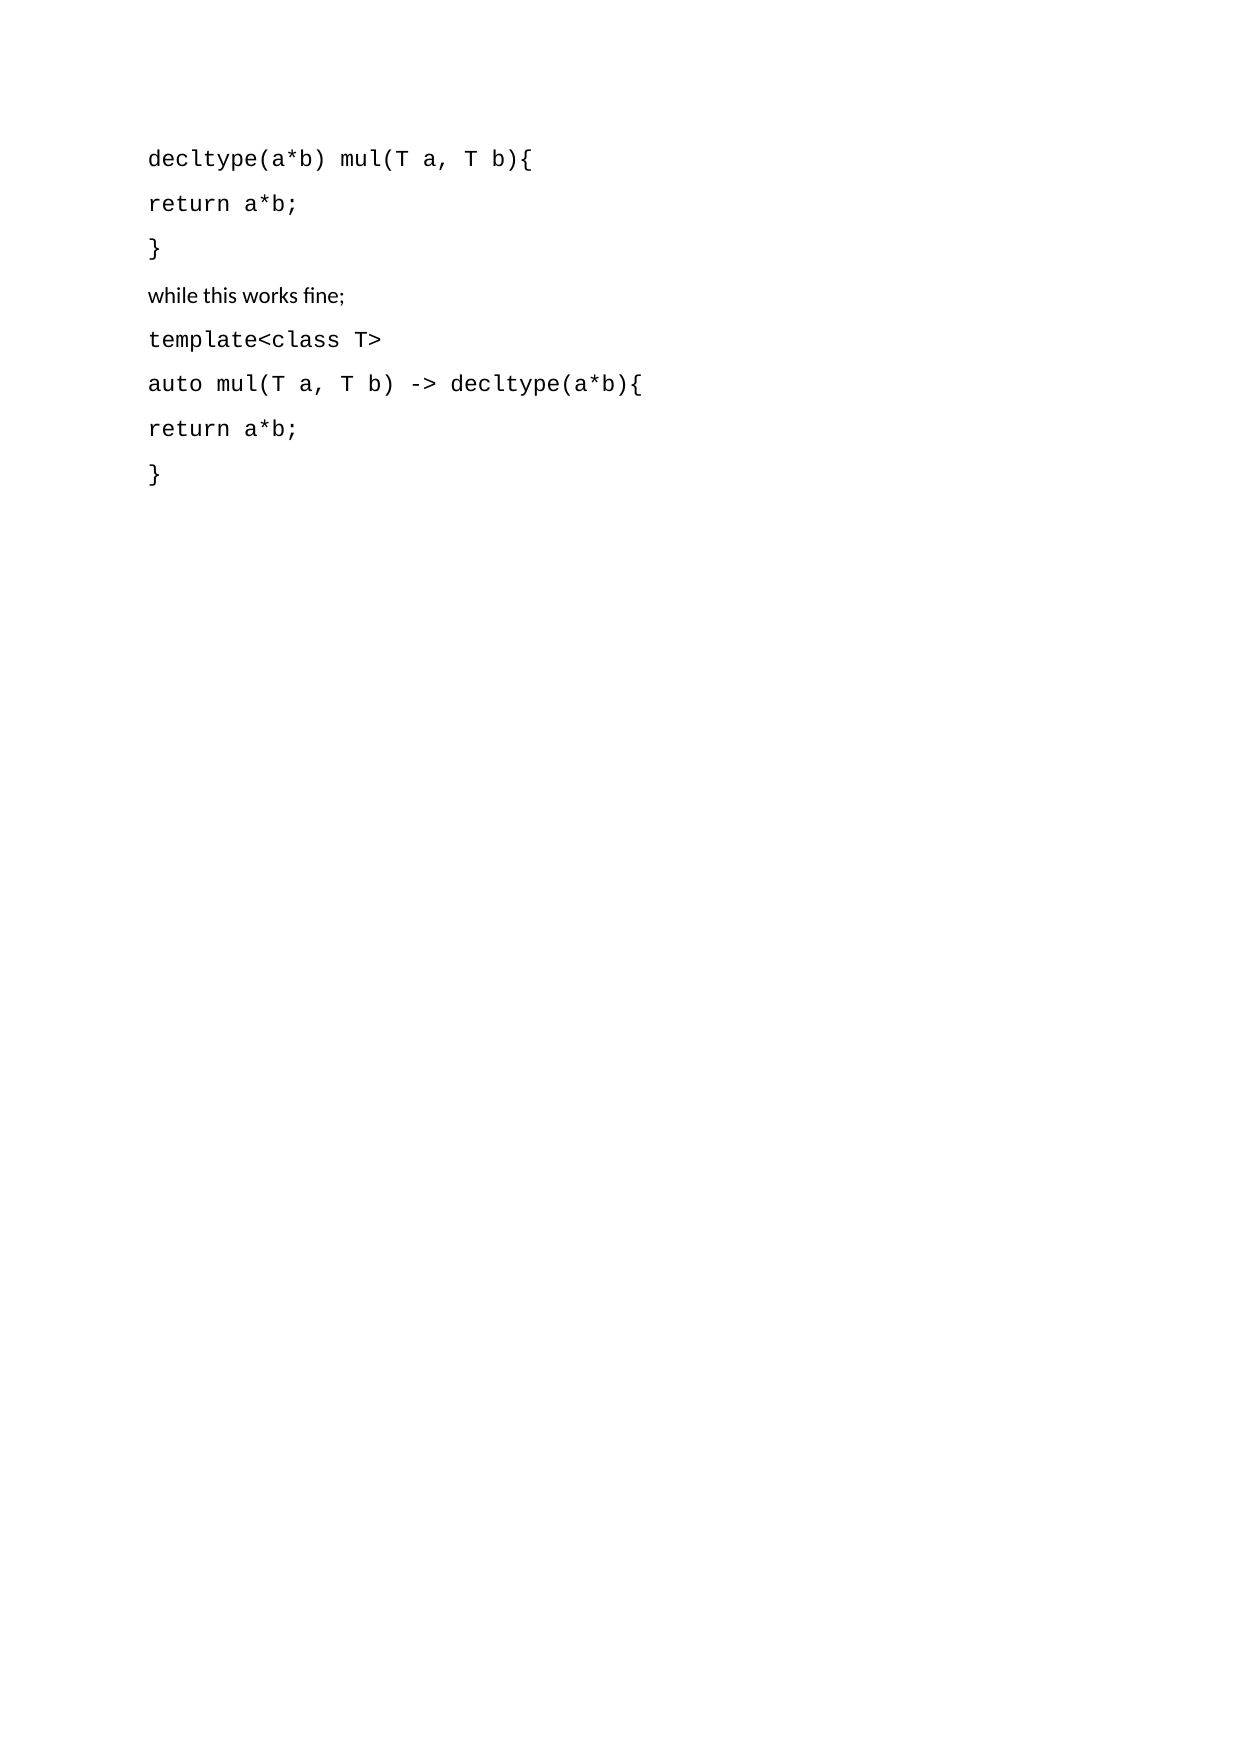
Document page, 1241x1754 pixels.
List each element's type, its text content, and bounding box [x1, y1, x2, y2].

text while this works fine; [148, 281, 1093, 309]
text return a*b; [148, 192, 1093, 218]
text return a*b; [148, 417, 1093, 443]
text } [148, 237, 1093, 263]
text } [148, 462, 1093, 488]
text decltype(a*b) mul(T a, T b){ [148, 148, 1093, 173]
text template<class T> [148, 328, 1093, 354]
text auto mul(T a, T b) -> decltype(a*b){ [148, 373, 1093, 399]
